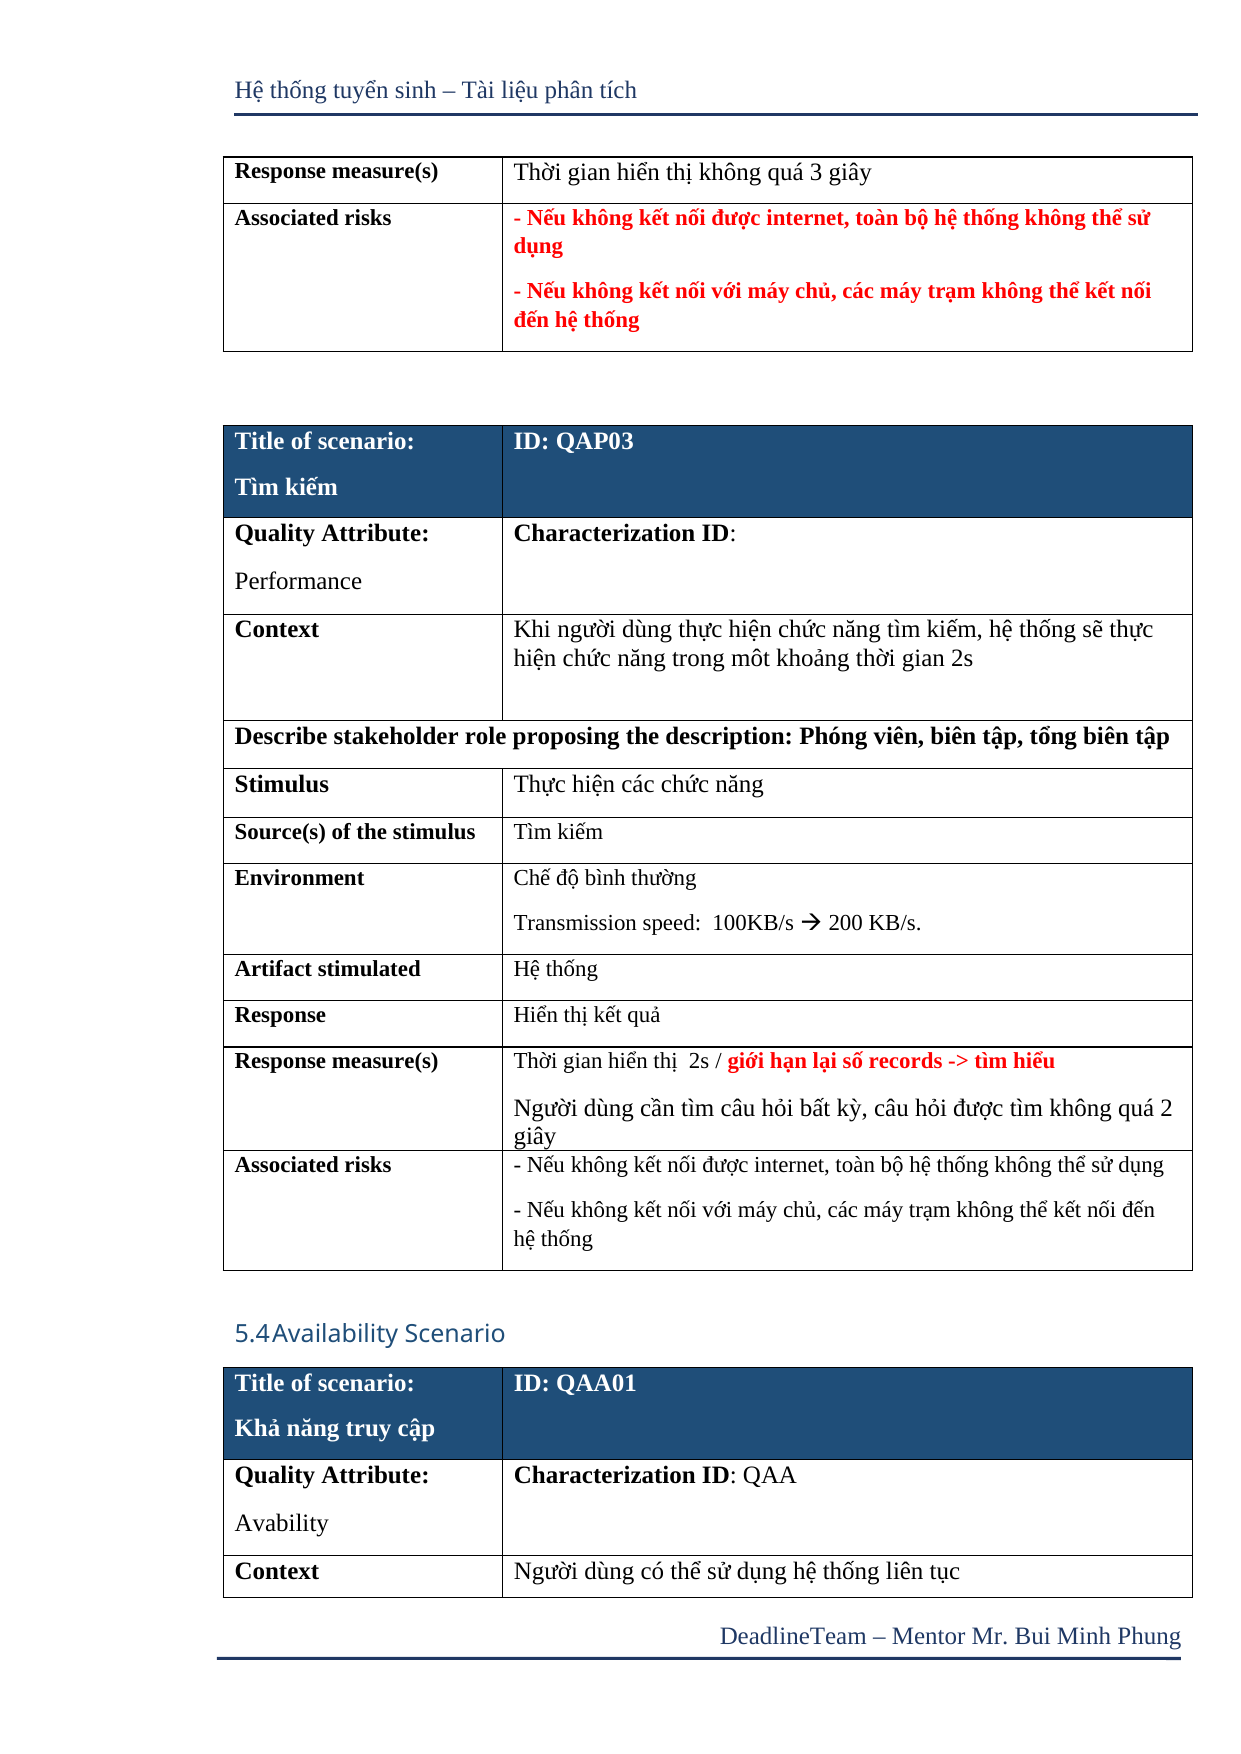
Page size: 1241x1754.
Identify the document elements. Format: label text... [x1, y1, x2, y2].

table_cell Associated risks [224, 204, 502, 351]
table_cell Thời gian hiển thị 2s / giới hạn lại số records -> tìm hiểu Người dùng cần tìm câu hỏi bất kỳ, câu hỏi được tìm không quá 2 giây [503, 1048, 1192, 1150]
table_cell Characterization ID: [503, 518, 1192, 613]
table_cell Khi người dùng thực hiện chức năng tìm kiếm, hệ thống sẽ thực hiện chức năng trong môt khoảng thời gian 2s [503, 615, 1192, 720]
table_cell Context [224, 615, 502, 720]
table_cell Response measure(s) [224, 158, 502, 203]
table_cell Thực hiện các chức năng [503, 769, 1192, 817]
table_cell Quality Attribute: Avability [224, 1460, 502, 1555]
table_cell Hiển thị kết quả [503, 1001, 1192, 1046]
table_cell Associated risks [224, 1151, 502, 1270]
table_cell - Nếu không kết nối được internet, toàn bộ hệ thống không thể sử dụng - Nếu không kết nối với máy chủ, các máy trạm không thể kết nối đến hệ thống [503, 1151, 1192, 1270]
table_cell Source(s) of the stimulus [224, 818, 502, 863]
table_cell Người dùng có thể sử dụng hệ thống liên tục [503, 1556, 1192, 1597]
table_cell Artifact stimulated [224, 955, 502, 1000]
table_cell Thời gian hiển thị không quá 3 giây [503, 158, 1192, 203]
table_cell Chế độ bình thường Transmission speed: 100KB/s 200 KB/s. [503, 864, 1192, 954]
table_cell Response measure(s) [224, 1048, 502, 1150]
table_header Title of scenario: Tìm kiếm [224, 426, 502, 517]
table_cell Characterization ID: QAA [503, 1460, 1192, 1555]
table_cell Context [224, 1556, 502, 1597]
table_cell Describe stakeholder role proposing the description: Phóng viên, biên tập, tổng biên tập [224, 721, 1192, 768]
table_header ID: QAA01 [503, 1368, 1192, 1459]
table_cell Environment [224, 864, 502, 954]
table_header ID: QAP03 [503, 426, 1192, 517]
table_cell Response [224, 1001, 502, 1046]
table_cell Tìm kiếm [503, 818, 1192, 863]
table_cell Quality Attribute: Performance [224, 518, 502, 613]
table_cell Hệ thống [503, 955, 1192, 1000]
table_cell - Nếu không kết nối được internet, toàn bộ hệ thống không thể sử dụng - Nếu không kết nối với máy chủ, các máy trạm không thể kết nối đến hệ thống [503, 204, 1192, 351]
table_cell Stimulus [224, 769, 502, 817]
table_header Title of scenario: Khả năng truy cập [224, 1368, 502, 1459]
subtitle Availability Scenario [234, 1316, 1181, 1350]
